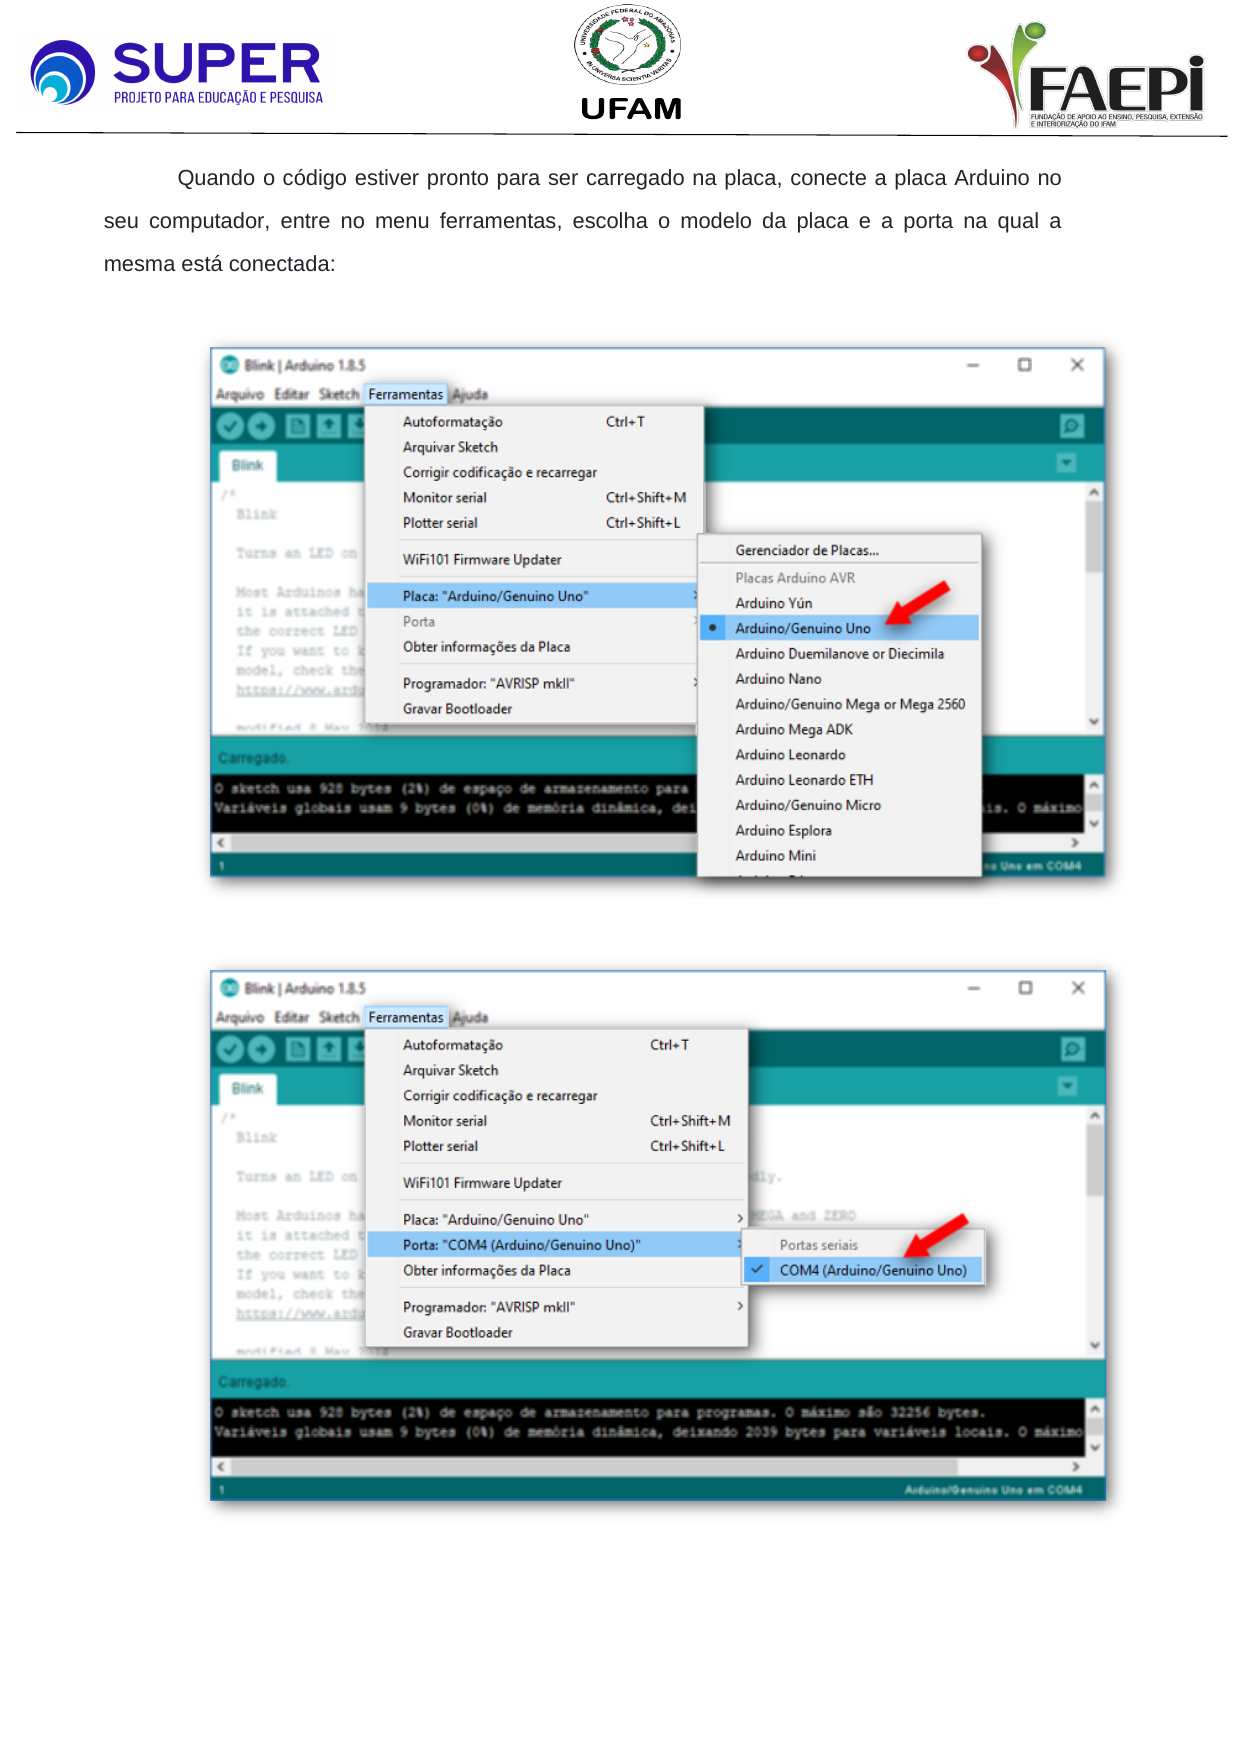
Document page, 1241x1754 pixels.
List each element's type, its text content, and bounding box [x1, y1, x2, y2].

picture [14, 29, 335, 112]
picture [177, 329, 1137, 899]
picture [966, 21, 1205, 129]
picture [177, 952, 1137, 1528]
text Quando o código estiver pronto para ser carregado na placa, conecte a placa Arduino no seu computador, entre no menu ferramentas, escolha o modelo da placa e a porta na qual a mesma está conectada: [103, 148, 1063, 276]
picture [574, 4, 681, 85]
